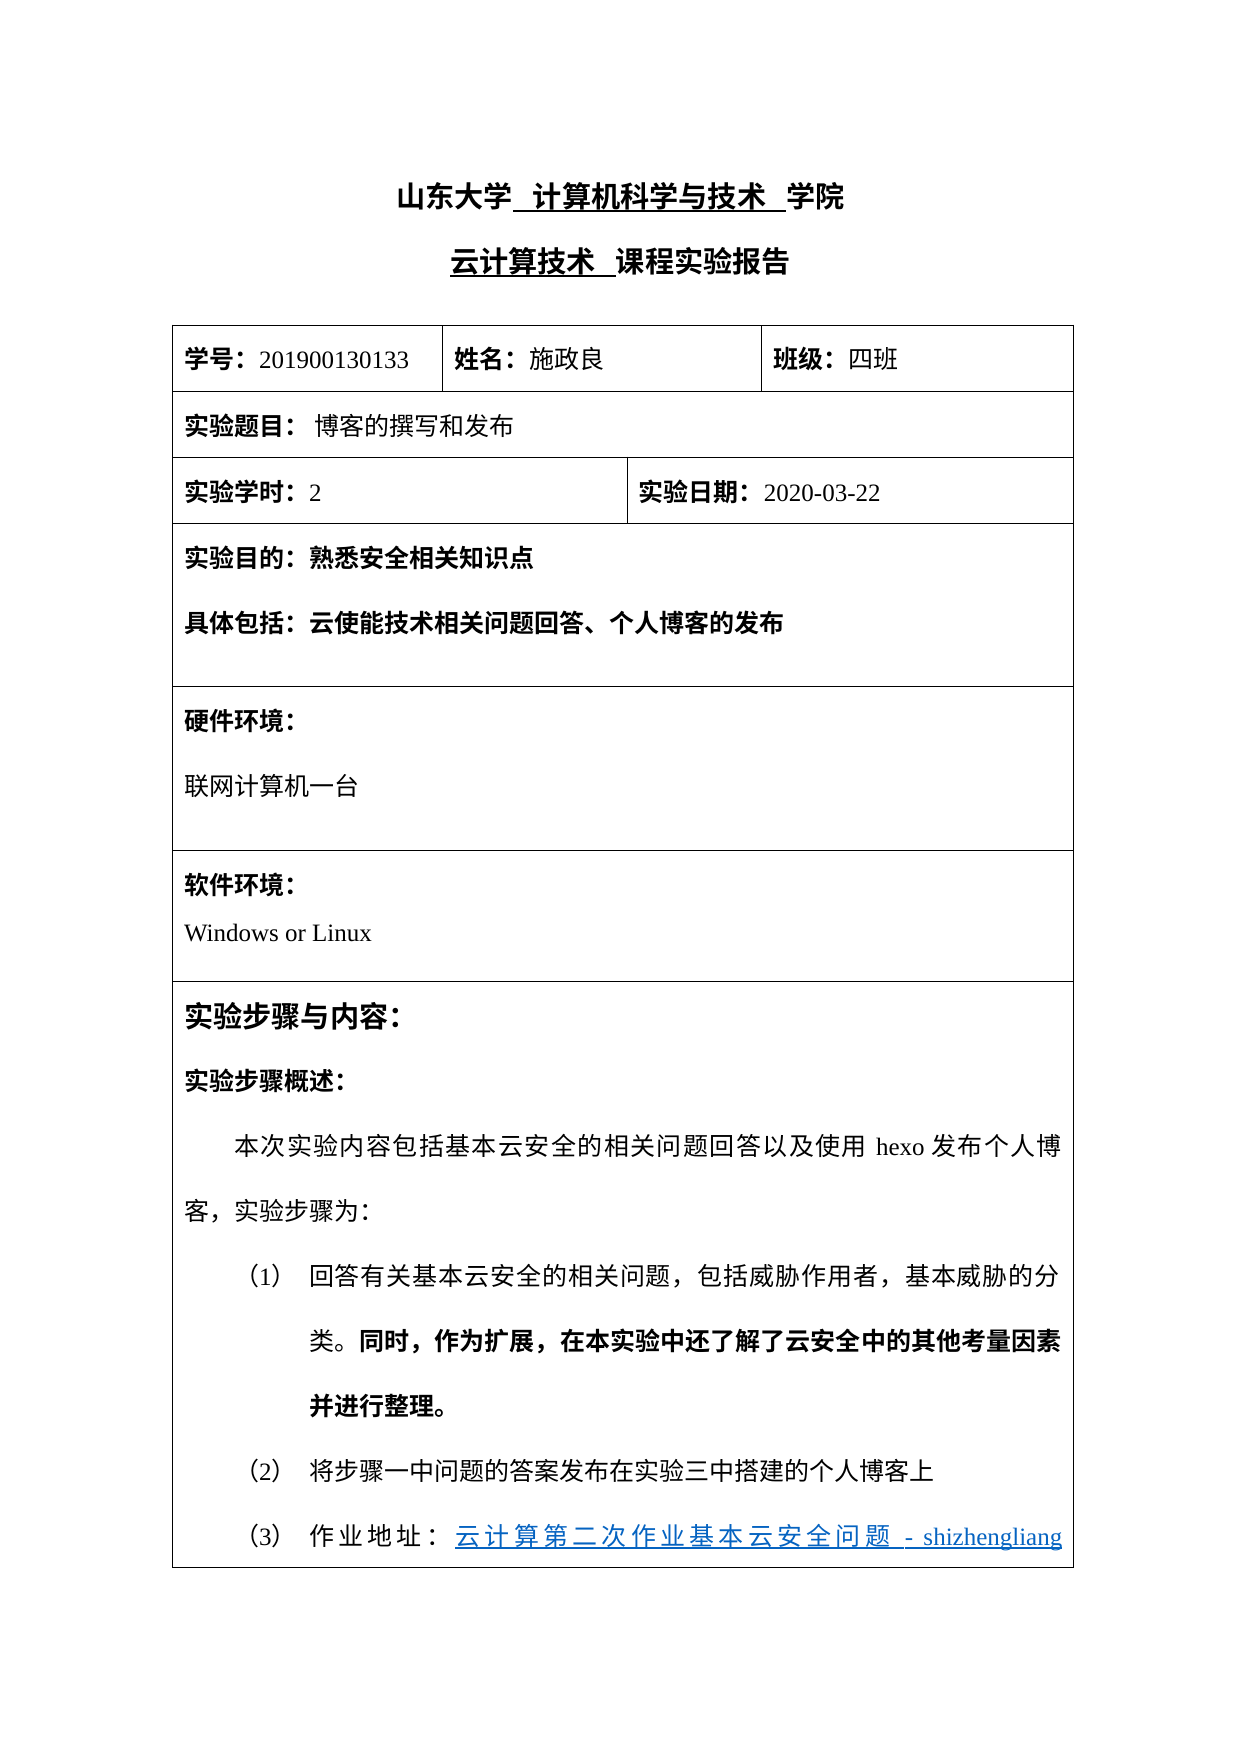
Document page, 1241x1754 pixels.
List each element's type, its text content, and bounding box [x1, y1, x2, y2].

text 山东大学 计算机科学与技术 学院 [187, 162, 1053, 227]
table_cell 实验日期：2020-03-22 [628, 458, 1073, 523]
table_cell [173, 982, 1073, 1567]
table_header 姓名：施政良 [443, 326, 761, 391]
table_cell 软件环境： Windows or Linux [173, 851, 1073, 981]
table_header 班级：四班 [762, 326, 1073, 391]
table_cell 实验题目： 博客的撰写和发布 [173, 392, 1073, 457]
text 云计算技术 课程实验报告 [187, 227, 1053, 292]
table_cell 硬件环境： 联网计算机一台 [173, 687, 1073, 850]
table_cell 实验学时：2 [173, 458, 627, 523]
table_header 学号：201900130133 [173, 326, 442, 391]
table_cell 实验目的：熟悉安全相关知识点 具体包括：云使能技术相关问题回答、个人博客的发布 [173, 524, 1073, 686]
